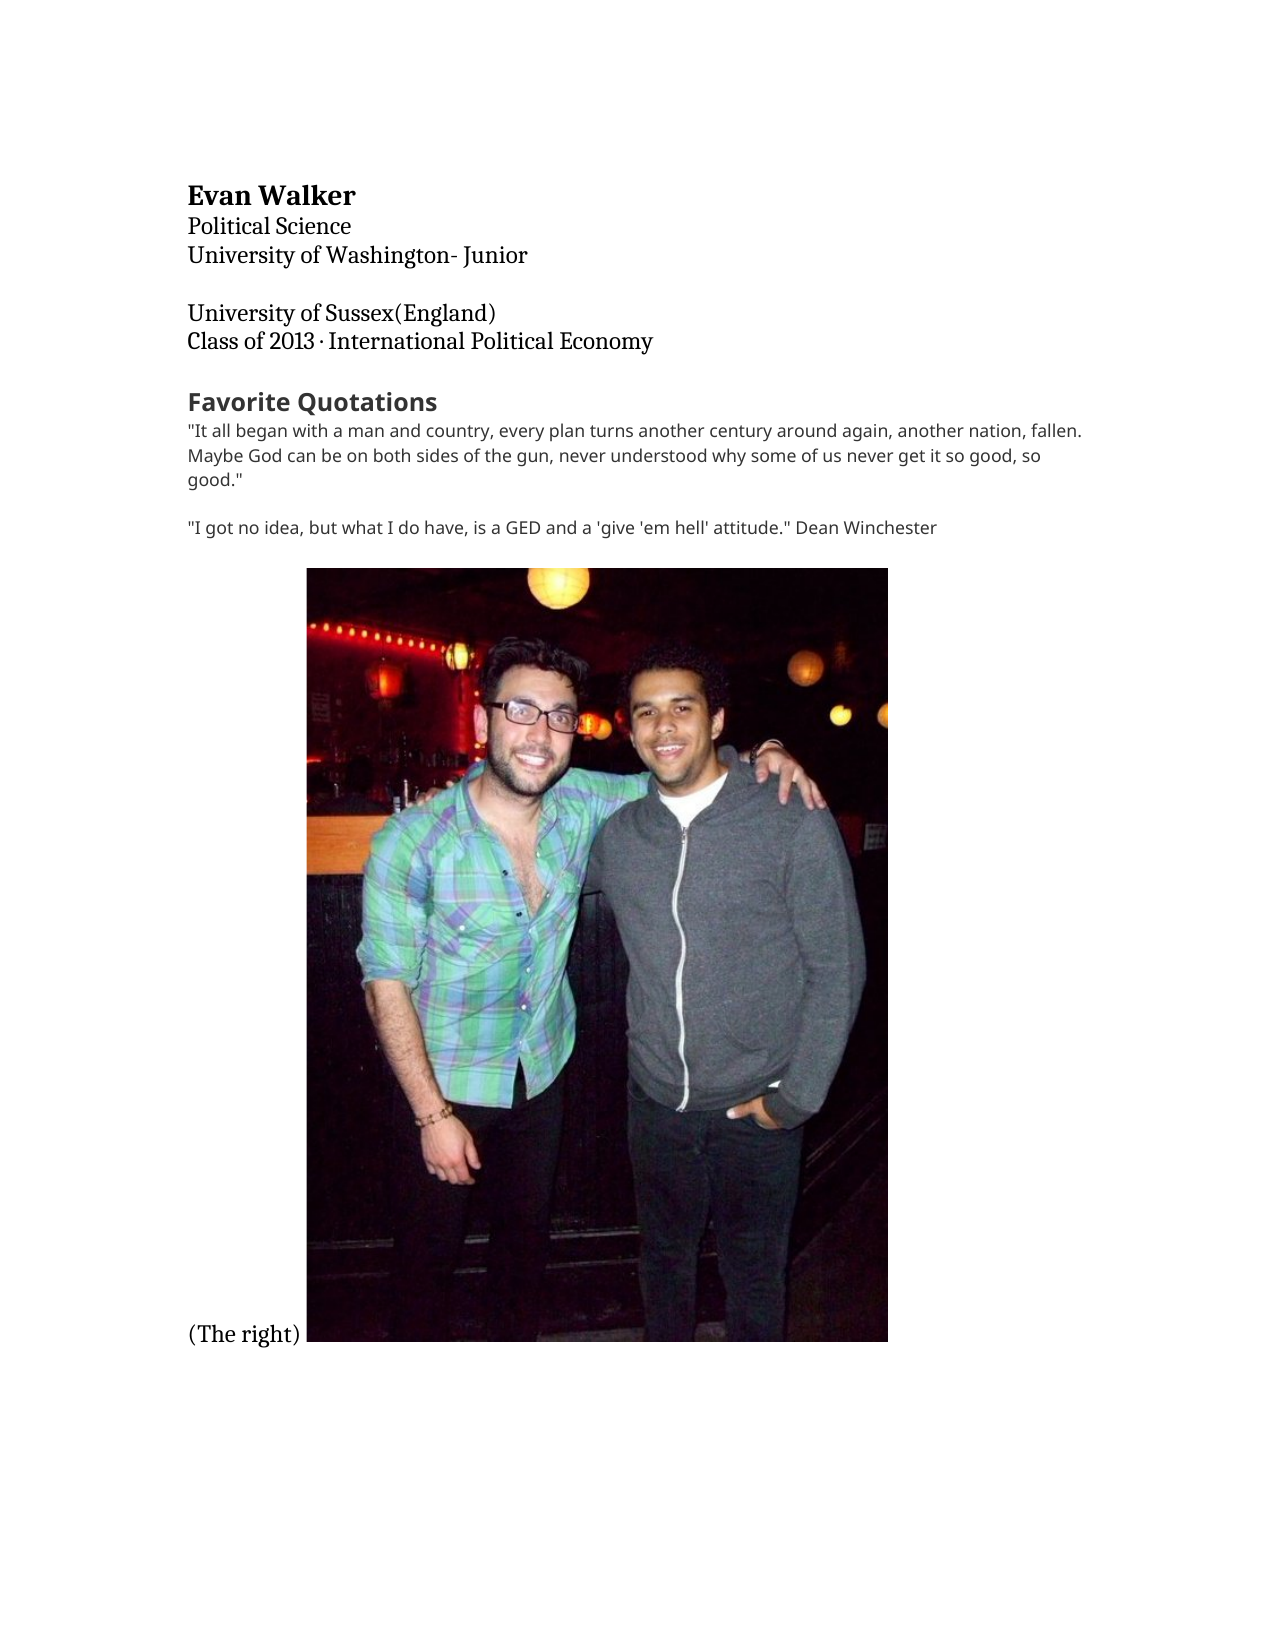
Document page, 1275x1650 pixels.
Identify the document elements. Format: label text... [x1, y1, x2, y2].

text Political Science [187, 212, 1087, 241]
text Evan Walker [187, 179, 1087, 212]
text University of Sussex(England) [187, 298, 1087, 327]
text University of Washington- Junior [187, 241, 1087, 270]
picture [306, 568, 888, 1342]
text "It all began with a man and country, every plan turns another century around again, another nation, fallen. Maybe God can be on both sides of the gun, never understood why some of us never get it so good, so good." "I got no idea, but what I do have, is a GED and a 'give 'em hell' attitude." Dean Winchester [187, 419, 1087, 540]
text Favorite Quotations [187, 385, 1087, 419]
text Class of 2013 · International Political Economy [187, 327, 1087, 356]
